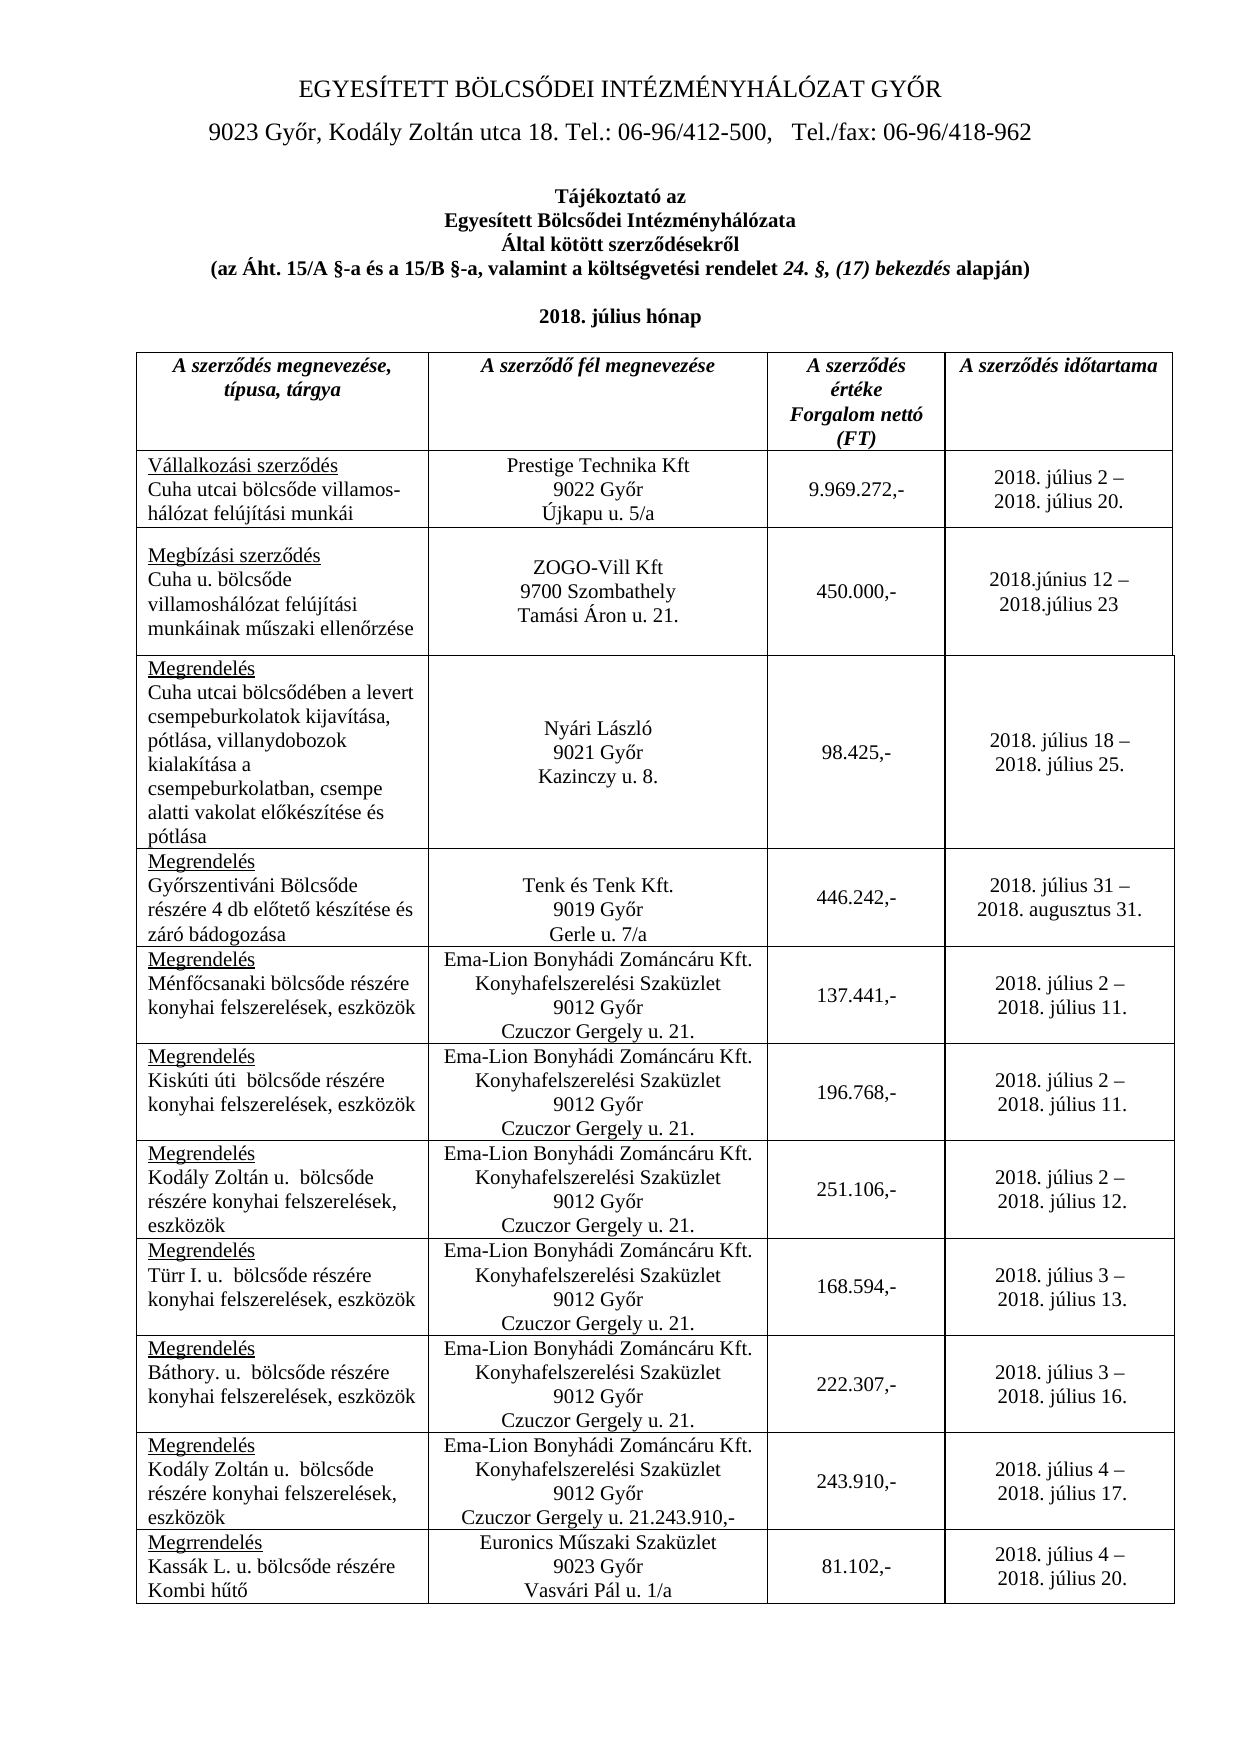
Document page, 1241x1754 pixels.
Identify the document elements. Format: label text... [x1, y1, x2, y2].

table_cell Prestige Technika Kft 9022 Győr Újkapu u. 5/a [429, 451, 767, 527]
table_header A szerződés időtartama [946, 353, 1172, 449]
table_cell Vállalkozási szerződés Cuha utcai bölcsőde villamos-hálózat felújítási munkái [137, 451, 428, 527]
table_cell 222.307,- [768, 1336, 944, 1432]
table_cell 137.441,- [768, 947, 944, 1043]
table_cell Nyári László 9021 Győr Kazinczy u. 8. [429, 656, 767, 848]
table_cell Ema-Lion Bonyhádi Zománcáru Kft. Konyhafelszerelési Szaküzlet 9012 Győr Czuczor Gergely u. 21.243.910,- [429, 1433, 767, 1529]
table_cell 2018. július 2 – 2018. július 11. [946, 947, 1174, 1043]
table_cell 2018. július 4 – 2018. július 20. [946, 1530, 1174, 1602]
table_cell Megrendelés Türr I. u. bölcsőde részére konyhai felszerelések, eszközök [137, 1239, 428, 1335]
table_cell 98.425,- [768, 656, 944, 848]
table_cell 168.594,- [768, 1239, 944, 1335]
table_cell Ema-Lion Bonyhádi Zománcáru Kft. Konyhafelszerelési Szaküzlet 9012 Győr Czuczor Gergely u. 21. [429, 1336, 767, 1432]
table_cell Ema-Lion Bonyhádi Zománcáru Kft. Konyhafelszerelési Szaküzlet 9012 Győr Czuczor Gergely u. 21. [429, 1141, 767, 1237]
table_cell Megbízási szerződés Cuha u. bölcsőde villamoshálózat felújítási munkáinak műszaki ellenőrzése [137, 528, 428, 655]
table_cell 251.106,- [768, 1141, 944, 1237]
table_cell 196.768,- [768, 1044, 944, 1140]
table_cell Megrendelés Báthory. u. bölcsőde részére konyhai felszerelések, eszközök [137, 1336, 428, 1432]
table_cell Megrendelés Kiskúti úti bölcsőde részére konyhai felszerelések, eszközök [137, 1044, 428, 1140]
text Által kötött szerződésekről [148, 232, 1093, 256]
table_cell Megrendelés Ménfőcsanaki bölcsőde részére konyhai felszerelések, eszközök [137, 947, 428, 1043]
text 2018. július hónap [148, 304, 1093, 328]
table_cell Tenk és Tenk Kft. 9019 Győr Gerle u. 7/a [429, 849, 767, 946]
table_header A szerződő fél megnevezése [429, 353, 767, 449]
table_cell Megrrendelés Kassák L. u. bölcsőde részére Kombi hűtő [137, 1530, 428, 1602]
table_cell Megrendelés Győrszentiváni Bölcsőde részére 4 db előtető készítése és záró bádogozása [137, 849, 428, 946]
table_cell 2018. július 4 – 2018. július 17. [946, 1433, 1174, 1529]
table_cell 2018. július 18 – 2018. július 25. [946, 656, 1174, 848]
table_cell 446.242,- [768, 849, 944, 946]
text (az Áht. 15/A §-a és a 15/B §-a, valamint a költségvetési rendelet 24. §, (17) bekezdés alapján) [148, 256, 1093, 280]
table_cell 2018. július 3 – 2018. július 13. [946, 1239, 1174, 1335]
table_cell Megrendelés Kodály Zoltán u. bölcsőde részére konyhai felszerelések, eszközök [137, 1433, 428, 1529]
table_cell Euronics Műszaki Szaküzlet 9023 Győr Vasvári Pál u. 1/a [429, 1530, 767, 1602]
table_cell 2018.június 12 – 2018.július 23 [946, 528, 1172, 655]
table_cell 9.969.272,- [768, 451, 944, 527]
table_header A szerződés megnevezése, típusa, tárgya [137, 353, 428, 449]
table_cell Ema-Lion Bonyhádi Zománcáru Kft. Konyhafelszerelési Szaküzlet 9012 Győr Czuczor Gergely u. 21. [429, 947, 767, 1043]
table_cell Ema-Lion Bonyhádi Zománcáru Kft. Konyhafelszerelési Szaküzlet 9012 Győr Czuczor Gergely u. 21. [429, 1044, 767, 1140]
text Tájékoztató az [148, 184, 1093, 208]
table_cell 2018. július 2 – 2018. július 20. [946, 451, 1172, 527]
table_cell 81.102,- [768, 1530, 944, 1602]
table_cell 243.910,- [768, 1433, 944, 1529]
table_cell Megrendelés Cuha utcai bölcsődében a levert csempeburkolatok kijavítása, pótlása, villanydobozok kialakítása a csempeburkolatban, csempe alatti vakolat előkészítése és pótlása [137, 656, 428, 848]
table_cell 2018. július 2 – 2018. július 11. [946, 1044, 1174, 1140]
table_cell Megrendelés Kodály Zoltán u. bölcsőde részére konyhai felszerelések, eszközök [137, 1141, 428, 1237]
table_cell 2018. július 3 – 2018. július 16. [946, 1336, 1174, 1432]
table_cell 450.000,- [768, 528, 944, 655]
table_cell ZOGO-Vill Kft 9700 Szombathely Tamási Áron u. 21. [429, 528, 767, 655]
table_cell Ema-Lion Bonyhádi Zománcáru Kft. Konyhafelszerelési Szaküzlet 9012 Győr Czuczor Gergely u. 21. [429, 1239, 767, 1335]
text Egyesített Bölcsődei Intézményhálózata [148, 208, 1093, 232]
table_header A szerződés értéke Forgalom nettó (FT) [768, 353, 944, 449]
table_cell 2018. július 2 – 2018. július 12. [946, 1141, 1174, 1237]
table_cell 2018. július 31 – 2018. augusztus 31. [946, 849, 1174, 946]
